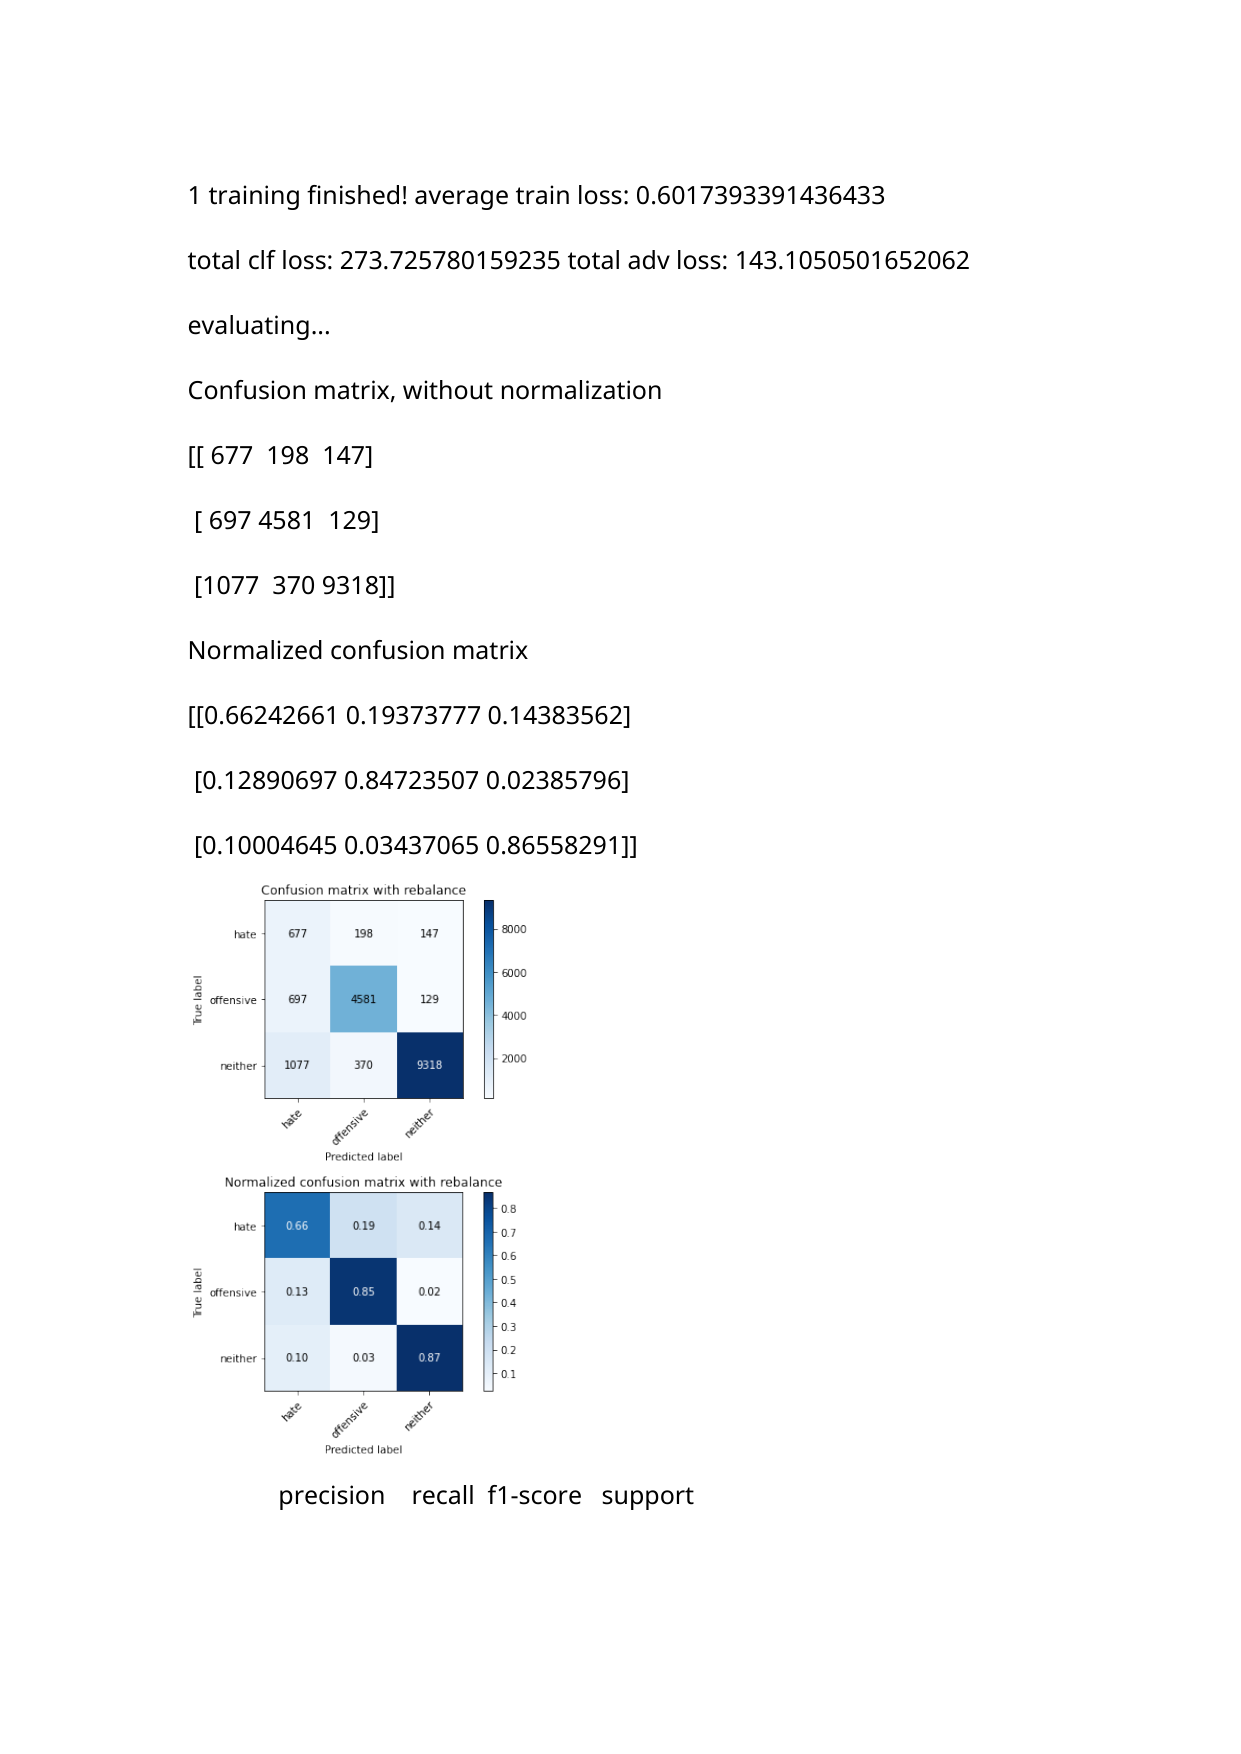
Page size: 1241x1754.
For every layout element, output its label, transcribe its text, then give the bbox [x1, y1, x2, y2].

text evaluating... [187, 292, 1053, 357]
text [ 697 4581 129] [187, 487, 1053, 552]
text [1077 370 9318]] [187, 552, 1053, 617]
text Normalized confusion matrix [187, 617, 1053, 682]
text [0.10004645 0.03437065 0.86558291]] [187, 812, 1053, 877]
picture [187, 1170, 524, 1462]
text precision recall f1-score support [187, 1462, 1053, 1527]
text [0.12890697 0.84723507 0.02385796] [187, 747, 1053, 812]
text 1 training finished! average train loss: 0.6017393391436433 [187, 162, 1053, 227]
text total clf loss: 273.725780159235 total adv loss: 143.1050501652062 [187, 227, 1053, 292]
text [[0.66242661 0.19373777 0.14383562] [187, 682, 1053, 747]
text [[ 677 198 147] [187, 422, 1053, 487]
picture [187, 877, 534, 1169]
text Confusion matrix, without normalization [187, 357, 1053, 422]
